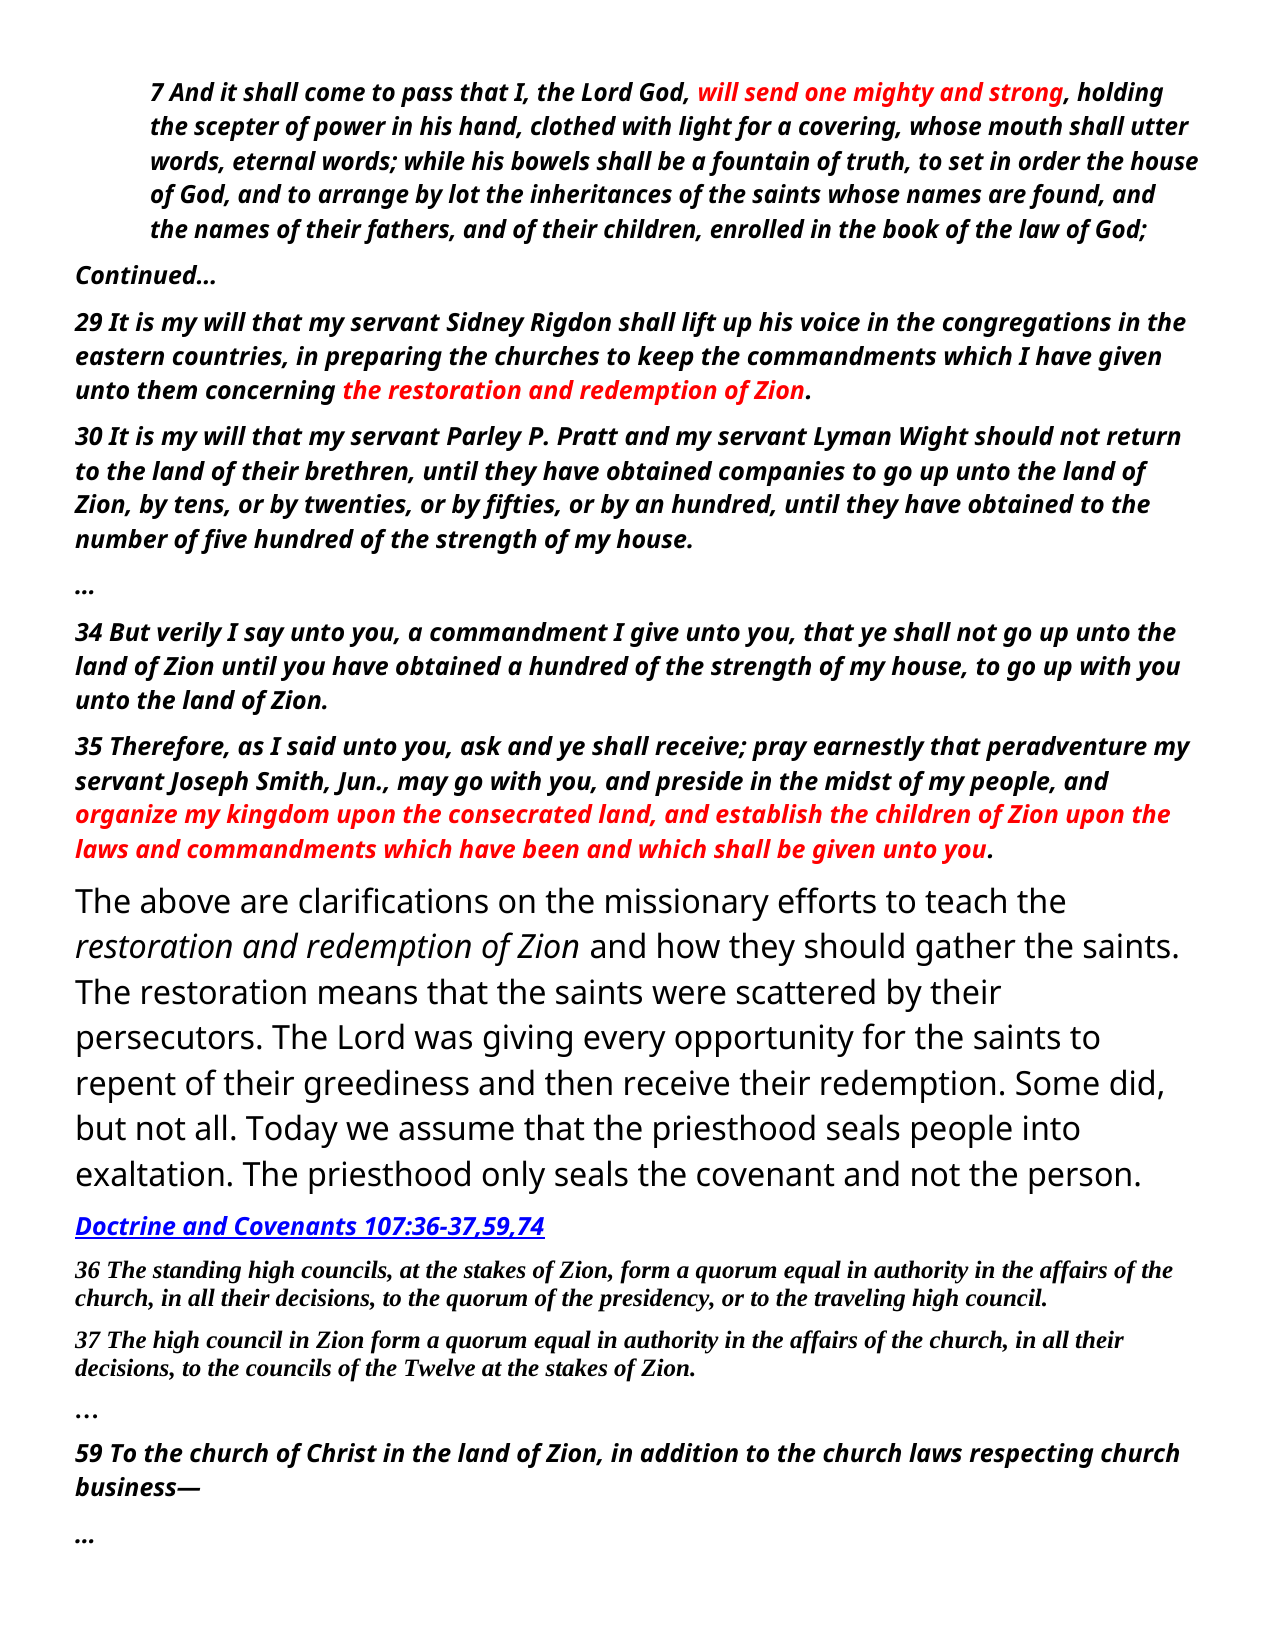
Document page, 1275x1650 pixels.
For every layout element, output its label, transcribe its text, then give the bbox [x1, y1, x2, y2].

list … [75, 1517, 1200, 1551]
list 37 The high council in Zion form a quorum equal in authority in the affairs of the church, in all their decisions, to the councils of the Twelve at the stakes of Zion. [75, 1325, 1200, 1382]
list … [75, 568, 1200, 602]
list Doctrine and Covenants 107:36-37,59,74 [75, 1208, 1200, 1242]
list 29 It is my will that my servant Sidney Rigdon shall lift up his voice in the congregations in the eastern countries, in preparing the churches to keep the commandments which I have given unto them concerning the restoration and redemption of Zion. [75, 304, 1200, 407]
list Continued… [75, 258, 1200, 292]
list 36 The standing high councils, at the stakes of Zion, form a quorum equal in authority in the affairs of the church, in all their decisions, to the quorum of the presidency, or to the traveling high council. [75, 1255, 1200, 1312]
list … [75, 1395, 1200, 1423]
list 59 To the church of Christ in the land of Zion, in addition to the church laws respecting church business— [75, 1436, 1200, 1504]
list 7 And it shall come to pass that I, the Lord God, will send one mighty and strong, holding the scepter of power in his hand, clothed with light for a covering, whose mouth shall utter words, eternal words; while his bowels shall be a fountain of truth, to set in order the house of God, and to arrange by lot the inheritances of the saints whose names are found, and the names of their fathers, and of their children, enrolled in the book of the law of God; [150, 75, 1200, 245]
list 35 Therefore, as I said unto you, ask and ye shall receive; pray earnestly that peradventure my servant Joseph Smith, Jun., may go with you, and preside in the midst of my people, and organize my kingdom upon the consecrated land, and establish the children of Zion upon the laws and commandments which have been and which shall be given unto you. [75, 729, 1200, 865]
list The above are clarifications on the missionary efforts to teach the restoration and redemption of Zion and how they should gather the saints. The restoration means that the saints were scattered by their persecutors. The Lord was giving every opportunity for the saints to repent of their greediness and then receive their redemption. Some did, but not all. Today we assume that the priesthood seals people into exaltation. The priesthood only seals the covenant and not the person. [75, 878, 1200, 1196]
list 34 But verily I say unto you, a commandment I give unto you, that ye shall not go up unto the land of Zion until you have obtained a hundred of the strength of my house, to go up with you unto the land of Zion. [75, 614, 1200, 717]
list 30 It is my will that my servant Parley P. Pratt and my servant Lyman Wight should not return to the land of their brethren, until they have obtained companies to go up unto the land of Zion, by tens, or by twenties, or by fifties, or by an hundred, until they have obtained to the number of five hundred of the strength of my house. [75, 419, 1200, 555]
